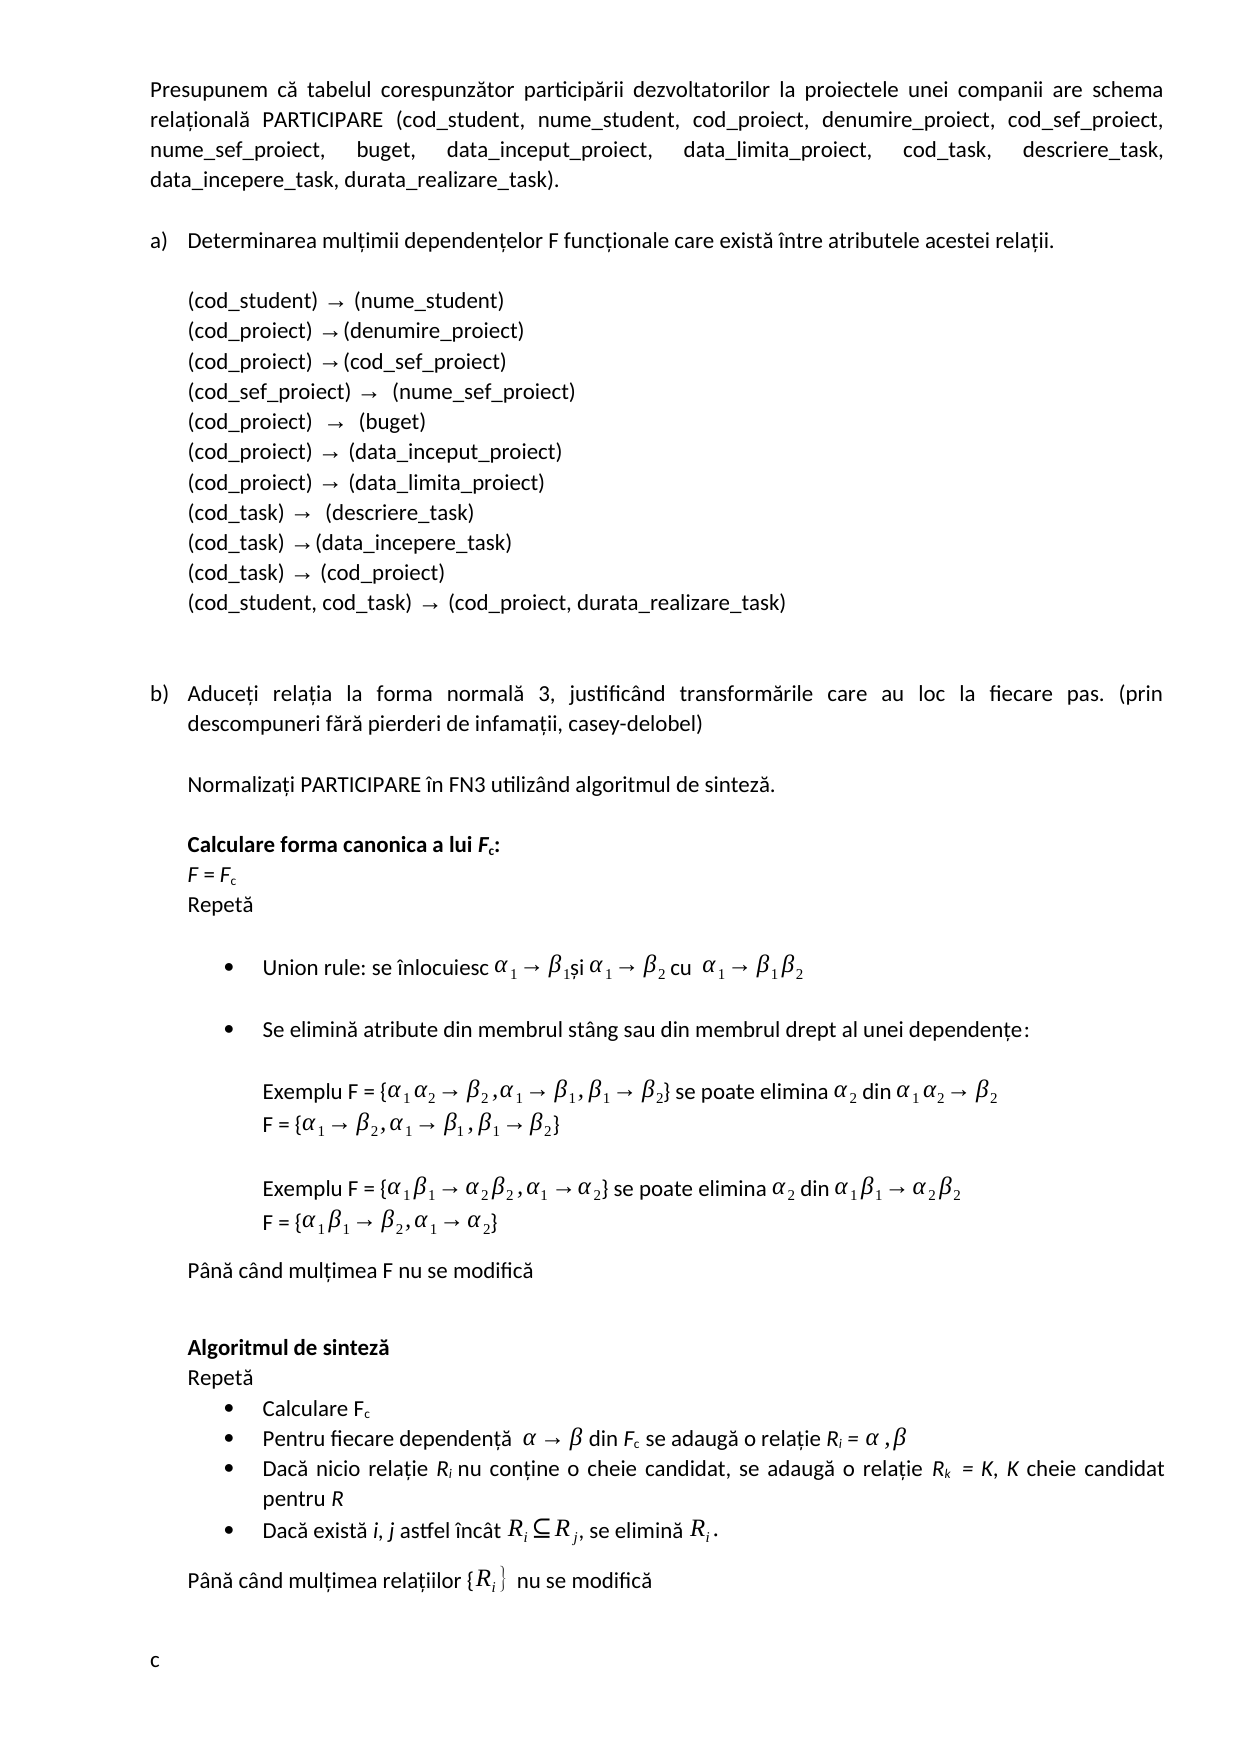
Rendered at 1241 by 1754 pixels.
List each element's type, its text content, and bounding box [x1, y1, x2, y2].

list Pentru fiecare dependență din Fc se adaugă o relație Ri = [225, 1424, 1165, 1452]
text Până când mulțimea relațiilor { nu se modifică [187, 1565, 1165, 1596]
list Calculare Fc [225, 1394, 1165, 1422]
list (cod_sef_proiect) (nume_sef_proiect) [187, 377, 1165, 405]
list c [150, 1645, 1165, 1673]
list F = {} [262, 1206, 1165, 1237]
list Dacă există i, j astfel încât , se elimină [225, 1514, 1165, 1546]
list Aduceți relația la forma normală 3, justificând transformările care au loc la fiecare pas. (prin descompuneri fără pierderi de infamații, casey-delobel) [150, 679, 1165, 737]
list (cod_student) (nume_student) [187, 286, 1165, 314]
list Union rule: se înlocuiesc și cu [225, 951, 1165, 982]
list Presupunem că tabelul corespunzător participării dezvoltatorilor la proiectele unei companii are schema relațională PARTICIPARE (cod_student, nume_student, cod_proiect, denumire_proiect, cod_sef_proiect, nume_sef_proiect, buget, data_inceput_proiect, data_limita_proiect, cod_task, descriere_task, data_incepere_task, durata_realizare_task). [150, 75, 1165, 194]
list (cod_proiect) (buget) [187, 407, 1165, 435]
list (cod_proiect) (data_limita_proiect) [187, 468, 1165, 496]
list Repetă [187, 891, 1165, 919]
list Exemplu F = {} se poate elimina din [262, 1172, 1165, 1204]
list (cod_task) (cod_proiect) [187, 558, 1165, 586]
list (cod_task) (data_incepere_task) [187, 528, 1165, 556]
text Până când mulțimea F nu se modifică [114, 1256, 1165, 1284]
list F = {} [262, 1109, 1165, 1140]
list Dacă nicio relație Ri nu conține o cheie candidat, se adaugă o relație Rk = K, K cheie candidat pentru R [225, 1454, 1165, 1512]
list (cod_proiect) (denumire_proiect) [187, 317, 1165, 345]
list (cod_student, cod_task) (cod_proiect, durata_realizare_task) [187, 588, 1165, 617]
list Normalizați PARTICIPARE în FN3 utilizând algoritmul de sinteză. [187, 770, 1165, 798]
list Algoritmul de sinteză [187, 1333, 1165, 1361]
list Determinarea mulțimii dependențelor F funcționale care există între atributele acestei relații. [150, 226, 1165, 254]
list Repetă [187, 1363, 1165, 1392]
list (cod_proiect) (data_inceput_proiect) [187, 437, 1165, 466]
list Calculare forma canonica a lui Fc: [187, 830, 1165, 858]
list Exemplu F = {} se poate elimina din [262, 1075, 1165, 1107]
list (cod_proiect) (cod_sef_proiect) [187, 347, 1165, 375]
list Se elimină atribute din membrul stâng sau din membrul drept al unei dependențe: [225, 1015, 1165, 1043]
list F = Fc [187, 860, 1165, 888]
list (cod_task) (descriere_task) [187, 498, 1165, 526]
